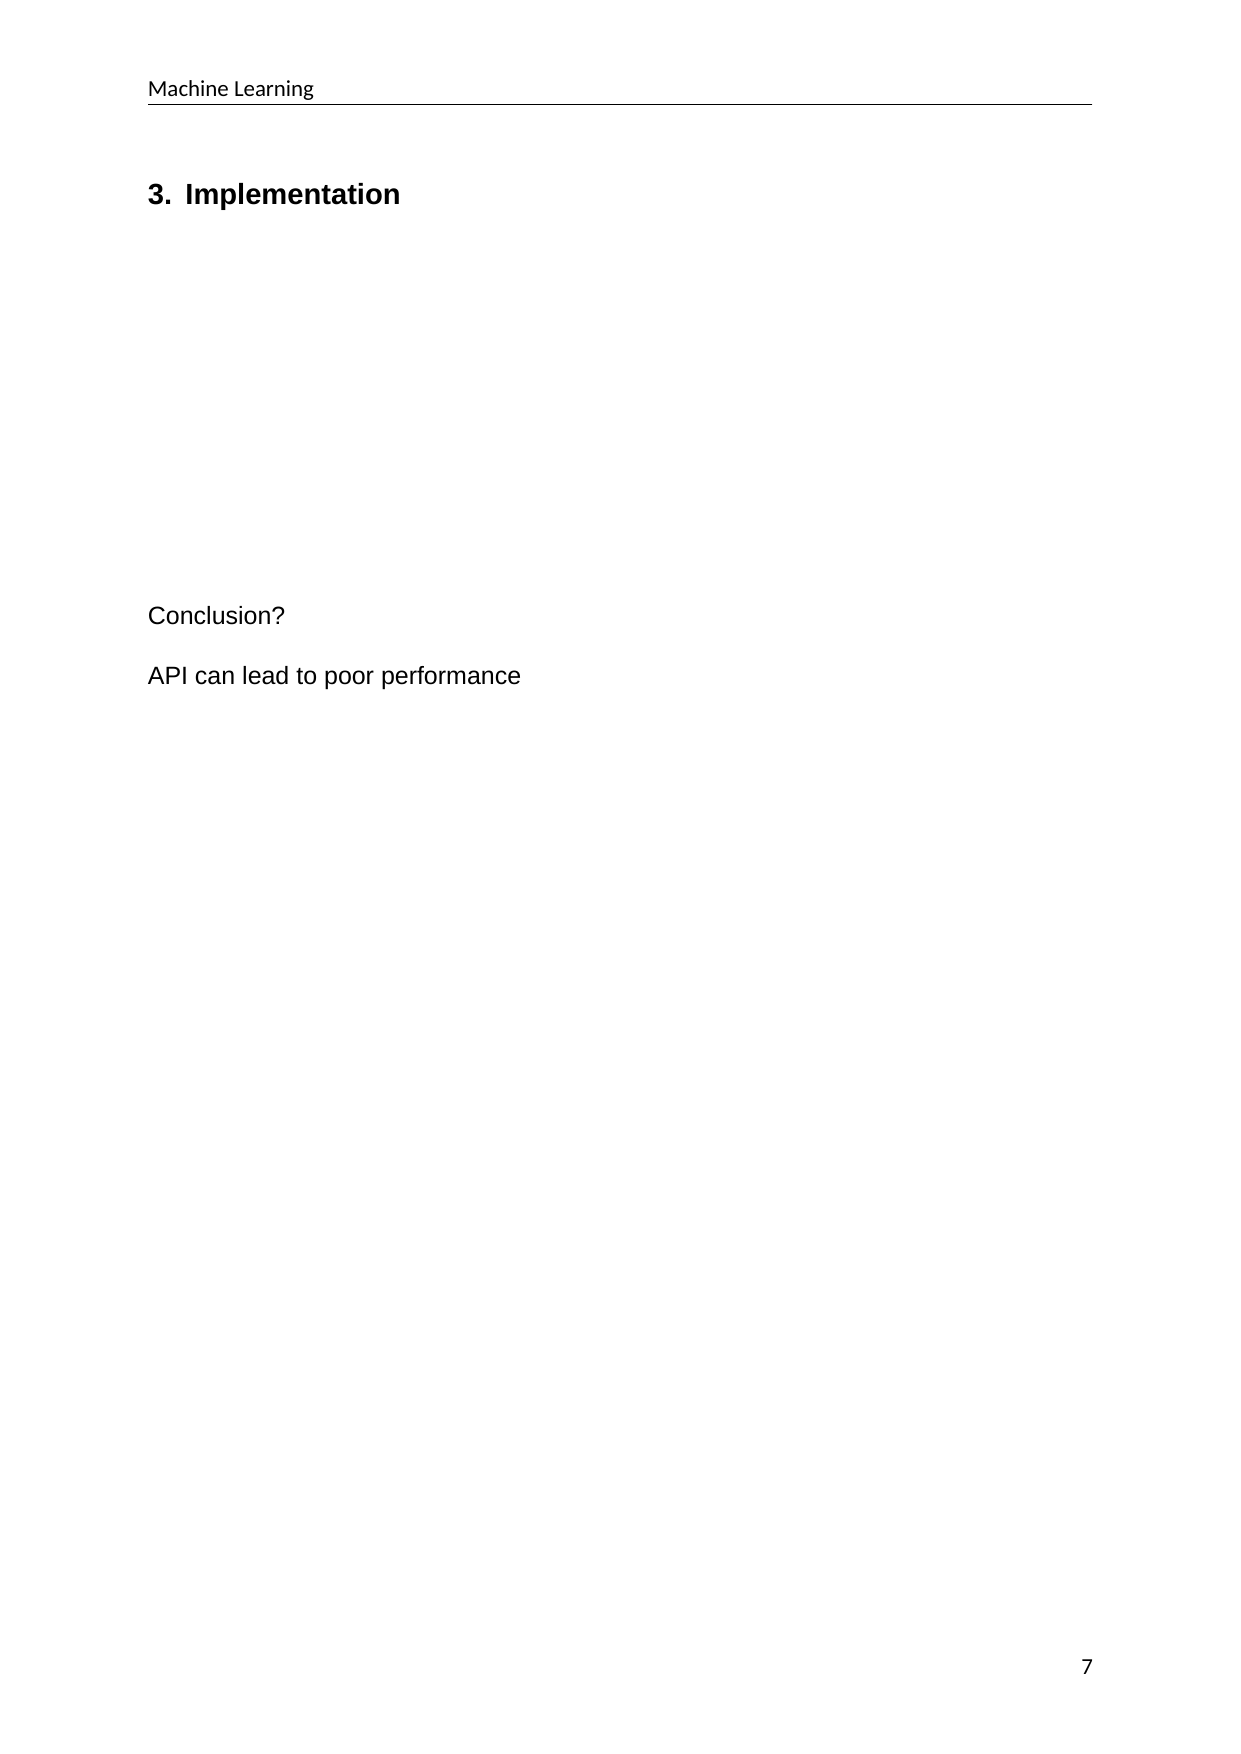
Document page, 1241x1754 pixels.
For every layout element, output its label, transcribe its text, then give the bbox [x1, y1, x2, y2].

subtitle Implementation [148, 177, 1092, 210]
text API can lead to poor performance [148, 661, 1092, 689]
text Conclusion? [148, 601, 1092, 630]
